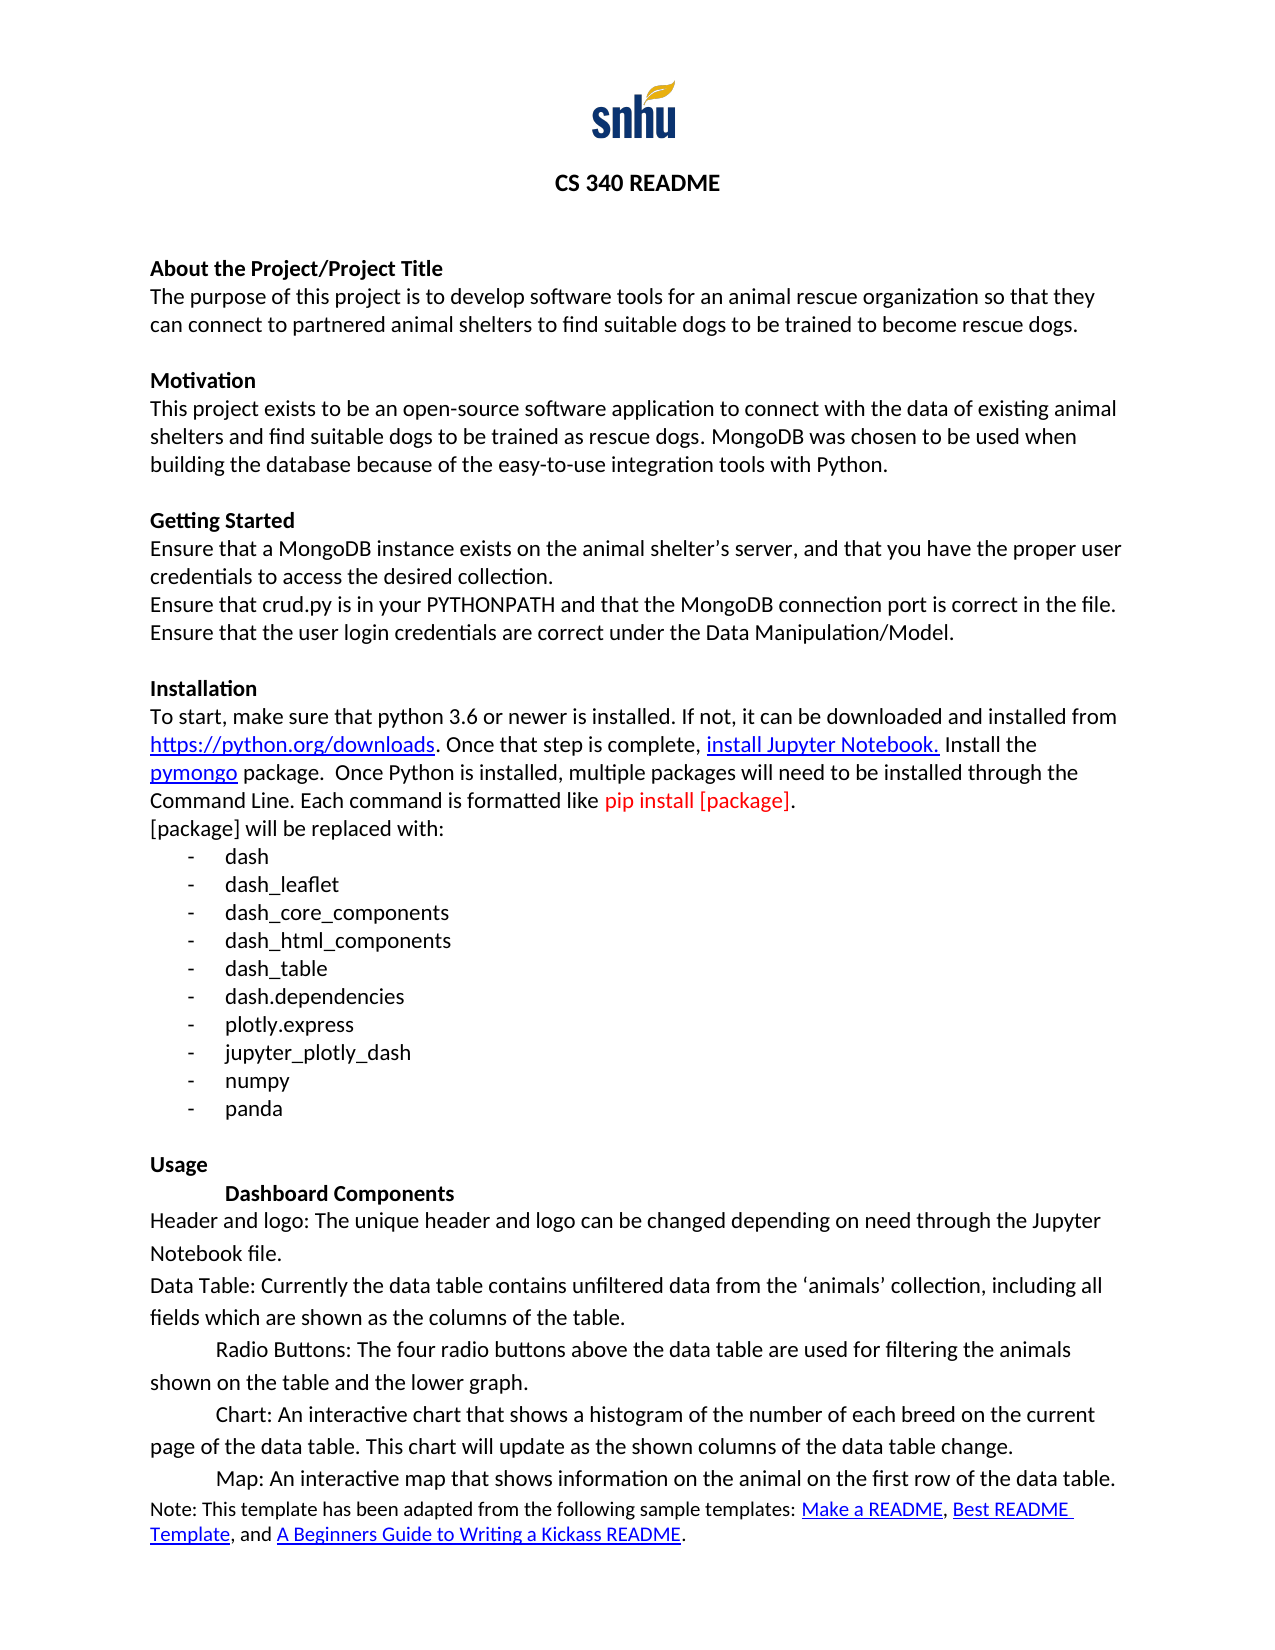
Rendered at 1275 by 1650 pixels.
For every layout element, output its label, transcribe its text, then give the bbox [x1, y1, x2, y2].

text This project exists to be an open-source software application to connect with the data of existing animal shelters and find suitable dogs to be trained as rescue dogs. MongoDB was chosen to be used when building the database because of the easy-to-use integration tools with Python. [150, 394, 1125, 478]
text Ensure that crud.py is in your PYTHONPATH and that the MongoDB connection port is correct in the file. [150, 590, 1125, 618]
text To start, make sure that python 3.6 or newer is installed. If not, it can be downloaded and installed from https://python.org/downloads. Once that step is complete, install Jupyter Notebook. Install the pymongo package. Once Python is installed, multiple packages will need to be installed through the Command Line. Each command is formatted like pip install [package]. [150, 702, 1125, 814]
text The purpose of this project is to develop software tools for an animal rescue organization so that they can connect to partnered animal shelters to find suitable dogs to be trained to become rescue dogs. [150, 282, 1125, 338]
subtitle Usage [150, 1151, 1125, 1179]
list dash_core_components [187, 898, 1125, 926]
text Ensure that a MongoDB instance exists on the animal shelter’s server, and that you have the proper user credentials to access the desired collection. [150, 534, 1125, 590]
list dash.dependencies [187, 982, 1125, 1011]
subtitle CS 340 README [150, 167, 1125, 198]
text Data Table: Currently the data table contains unfiltered data from the ‘animals’ collection, including all fields which are shown as the columns of the table. [150, 1271, 1125, 1331]
subtitle Motivation [150, 366, 1125, 394]
text Chart: An interactive chart that shows a histogram of the number of each breed on the current page of the data table. This chart will update as the shown columns of the data table change. [150, 1400, 1125, 1460]
picture [573, 75, 702, 147]
text Radio Buttons: The four radio buttons above the data table are used for filtering the animals shown on the table and the lower graph. [150, 1335, 1125, 1396]
subtitle Dashboard Components [150, 1179, 1125, 1207]
text [package] will be replaced with: [150, 814, 1125, 842]
list numpy [187, 1067, 1125, 1094]
list jupyter_plotly_dash [187, 1038, 1125, 1067]
text Ensure that the user login credentials are correct under the Data Manipulation/Model. [150, 618, 1125, 646]
list panda [187, 1094, 1125, 1123]
text Header and logo: The unique header and logo can be changed depending on need through the Jupyter Notebook file. [150, 1207, 1125, 1267]
subtitle Installation [150, 674, 1125, 702]
list dash_html_components [187, 926, 1125, 954]
list dash_table [187, 954, 1125, 982]
text Map: An interactive map that shows information on the animal on the first row of the data table. [150, 1464, 1125, 1492]
list dash [187, 842, 1125, 870]
list plotly.express [187, 1011, 1125, 1038]
list dash_leaflet [187, 870, 1125, 898]
subtitle About the Project/Project Title [150, 254, 1125, 282]
subtitle Getting Started [150, 506, 1125, 534]
